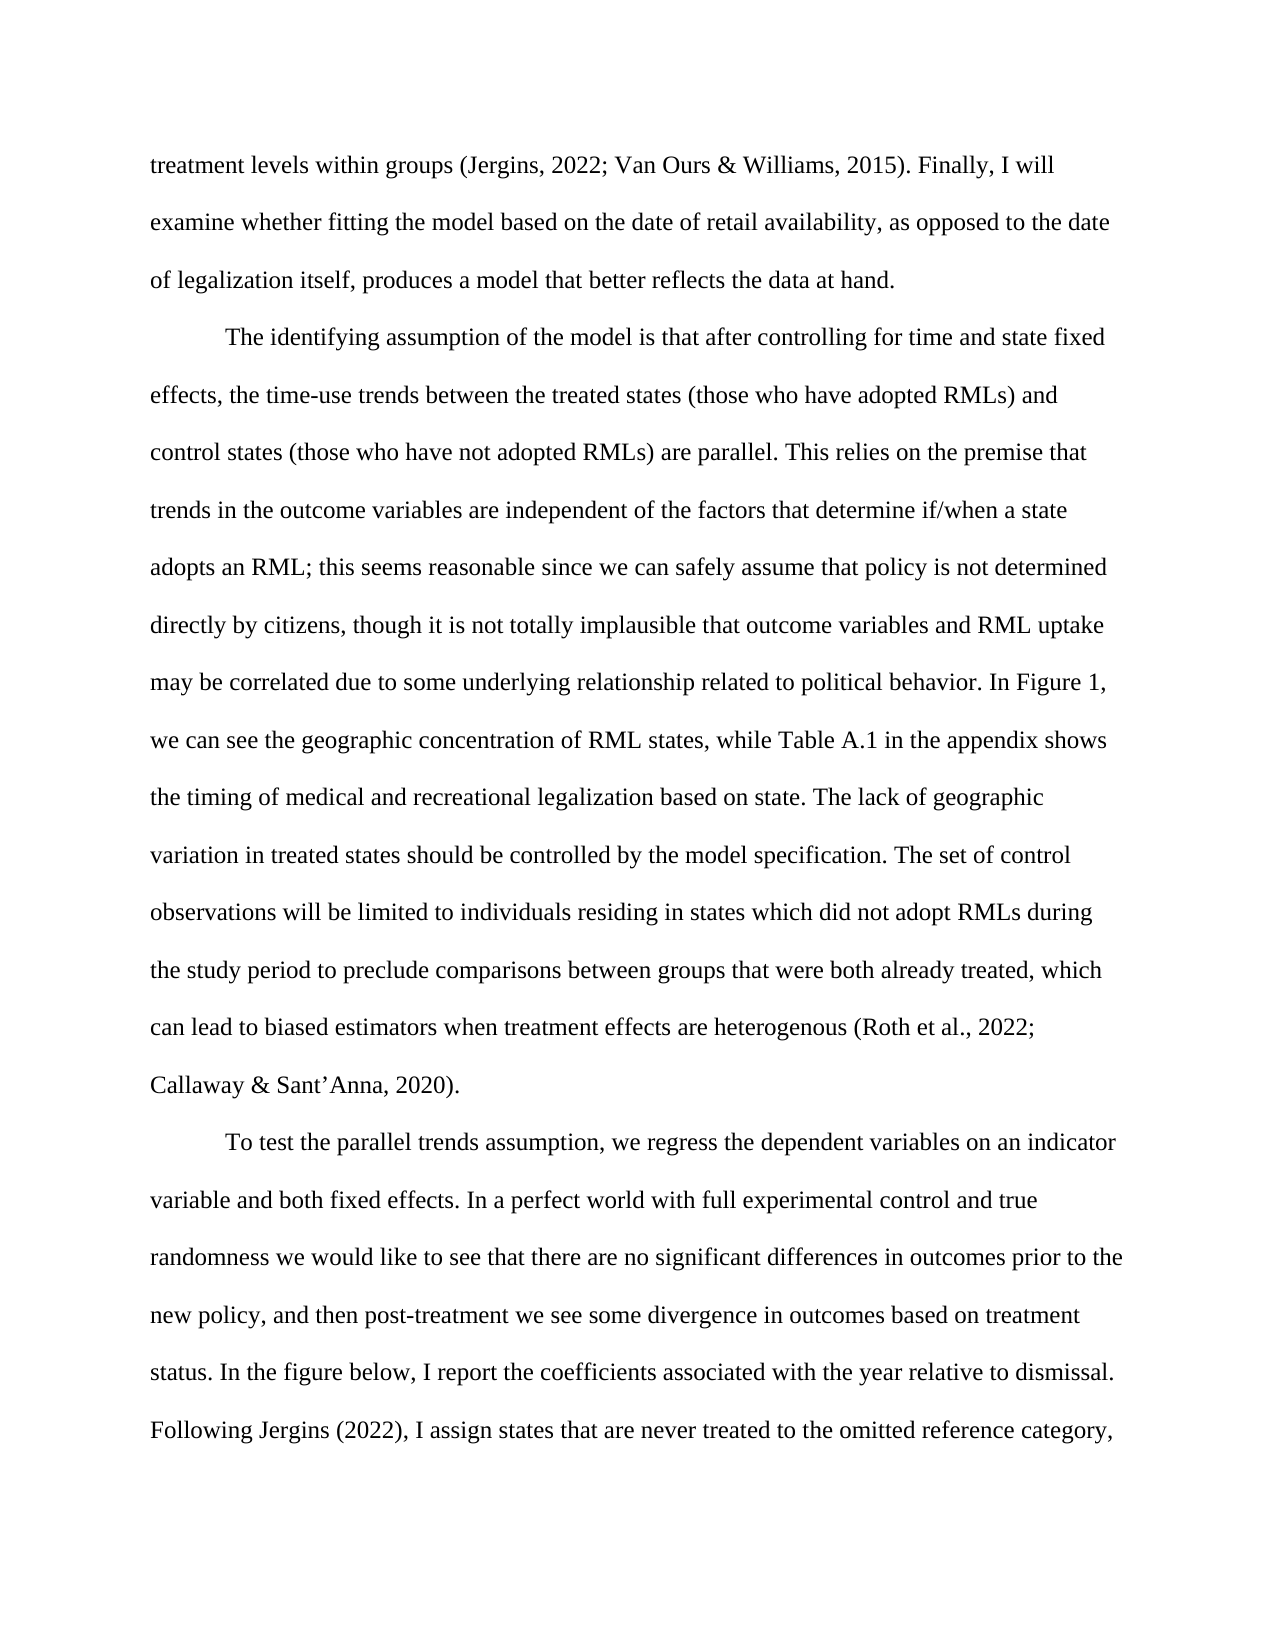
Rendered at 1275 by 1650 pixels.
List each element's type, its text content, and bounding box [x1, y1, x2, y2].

text The identifying assumption of the model is that after controlling for time and state fixed effects, the time-use trends between the treated states (those who have adopted RMLs) and control states (those who have not adopted RMLs) are parallel. This relies on the premise that trends in the outcome variables are independent of the factors that determine if/when a state adopts an RML; this seems reasonable since we can safely assume that policy is not determined directly by citizens, though it is not totally implausible that outcome variables and RML uptake may be correlated due to some underlying relationship related to political behavior. In Figure 1, we can see the geographic concentration of RML states, while Table A.1 in the appendix shows the timing of medical and recreational legalization based on state. The lack of geographic variation in treated states should be controlled by the model specification. The set of control observations will be limited to individuals residing in states which did not adopt RMLs during the study period to preclude comparisons between groups that were both already treated, which can lead to biased estimators when treatment effects are heterogenous (Roth et al., 2022; Callaway & Sant’Anna, 2020). [150, 322, 1125, 1099]
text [150, 1127, 1125, 1444]
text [150, 150, 1125, 294]
